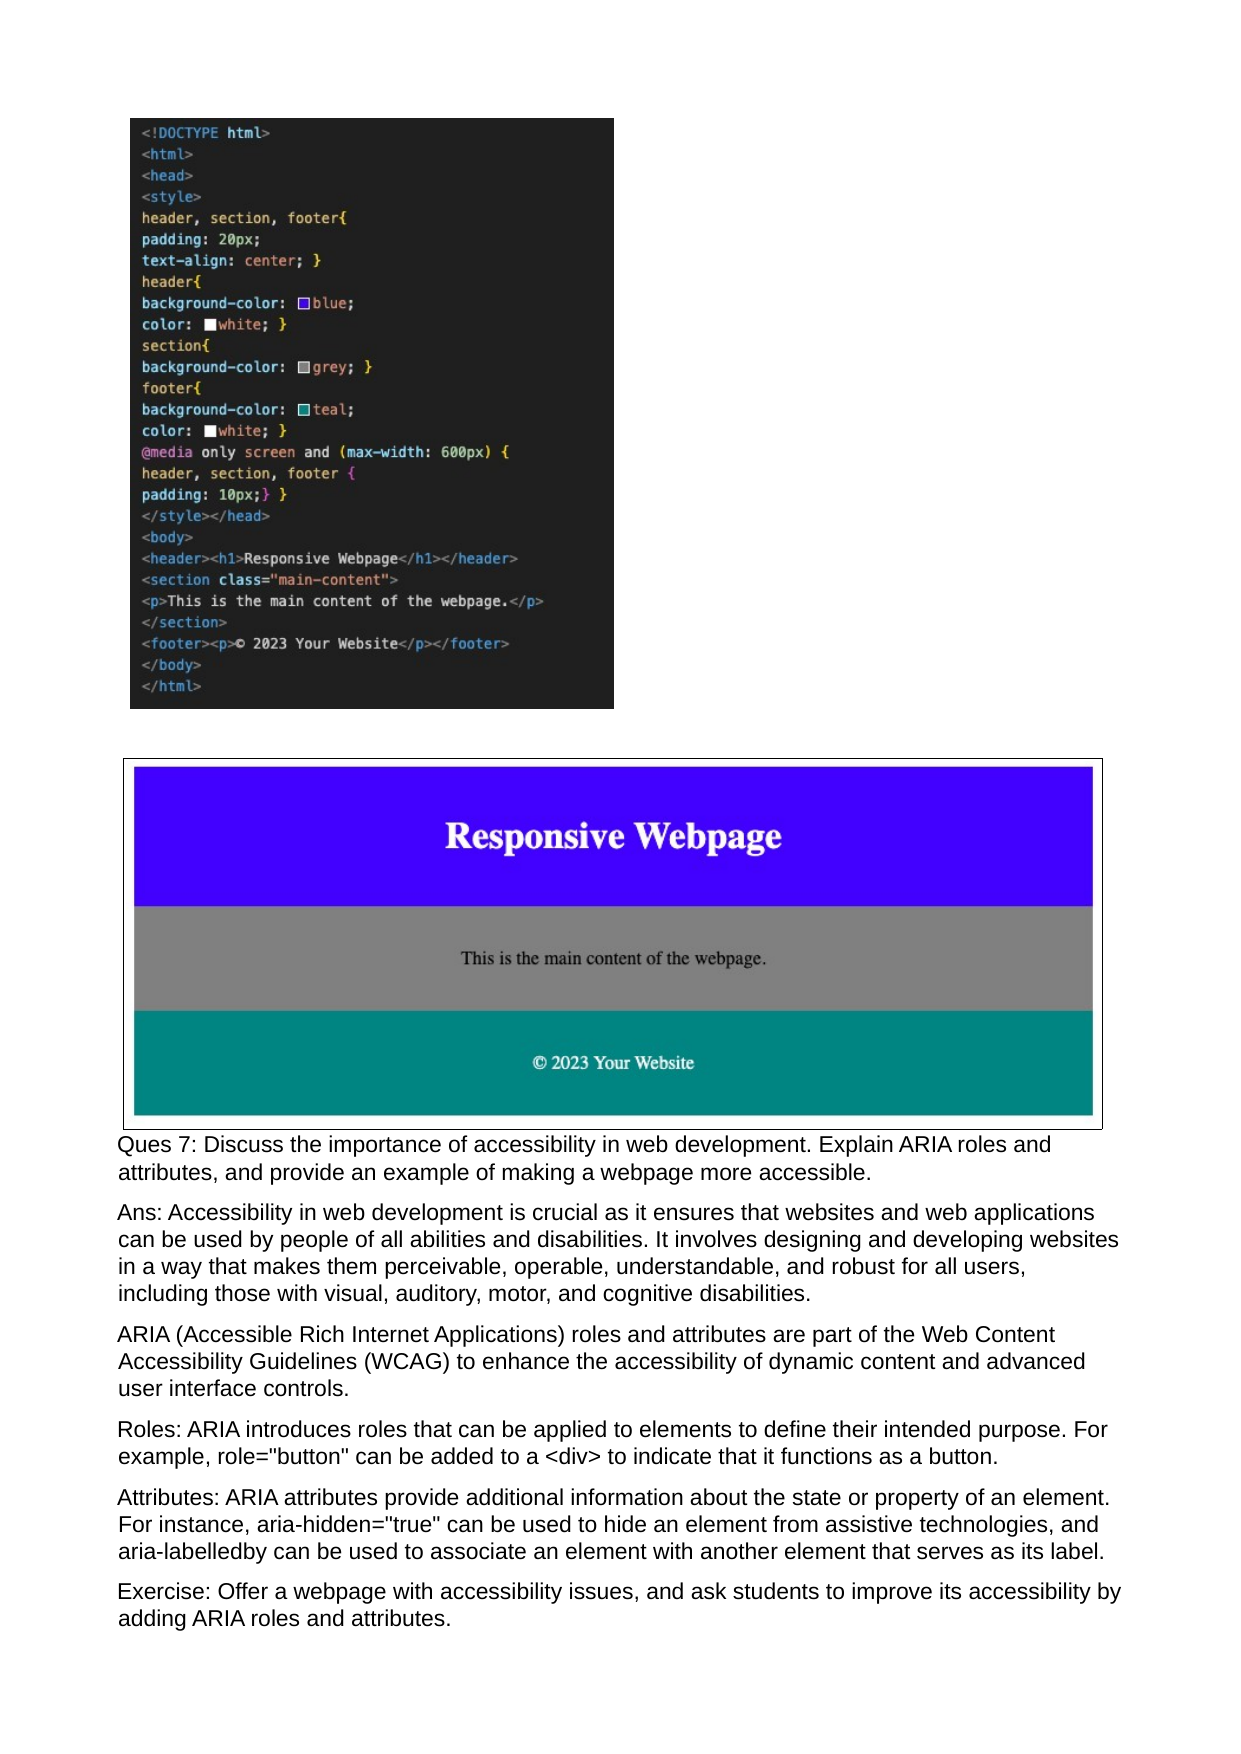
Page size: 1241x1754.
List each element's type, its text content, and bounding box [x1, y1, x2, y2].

text Ques 7: Discuss the importance of accessibility in web development. Explain ARIA roles and attributes, and provide an example of making a webpage more accessible. [117, 1131, 1122, 1185]
text Exercise: Offer a webpage with accessibility issues, and ask students to improve its accessibility by adding ARIA roles and attributes. [117, 1578, 1122, 1632]
text Attributes: ARIA attributes provide additional information about the state or property of an element. For instance, aria-hidden="true" can be used to hide an element from assistive technologies, and aria-labelledby can be used to associate an element with another element that serves as its label. [117, 1483, 1122, 1564]
picture [130, 118, 614, 709]
text Ans: Accessibility in web development is crucial as it ensures that websites and web applications can be used by people of all abilities and disabilities. It involves designing and developing websites in a way that makes them perceivable, operable, understandable, and robust for all users, including those with visual, auditory, motor, and cognitive disabilities. [117, 1199, 1122, 1307]
text Roles: ARIA introduces roles that can be applied to elements to define their intended purpose. For example, role="button" can be added to a <div> to indicate that it functions as a button. [117, 1416, 1122, 1469]
text ARIA (Accessible Rich Internet Applications) roles and attributes are part of the Web Content Accessibility Guidelines (WCAG) to enhance the accessibility of dynamic content and advanced user interface controls. [117, 1321, 1122, 1401]
picture [126, 761, 1100, 1126]
